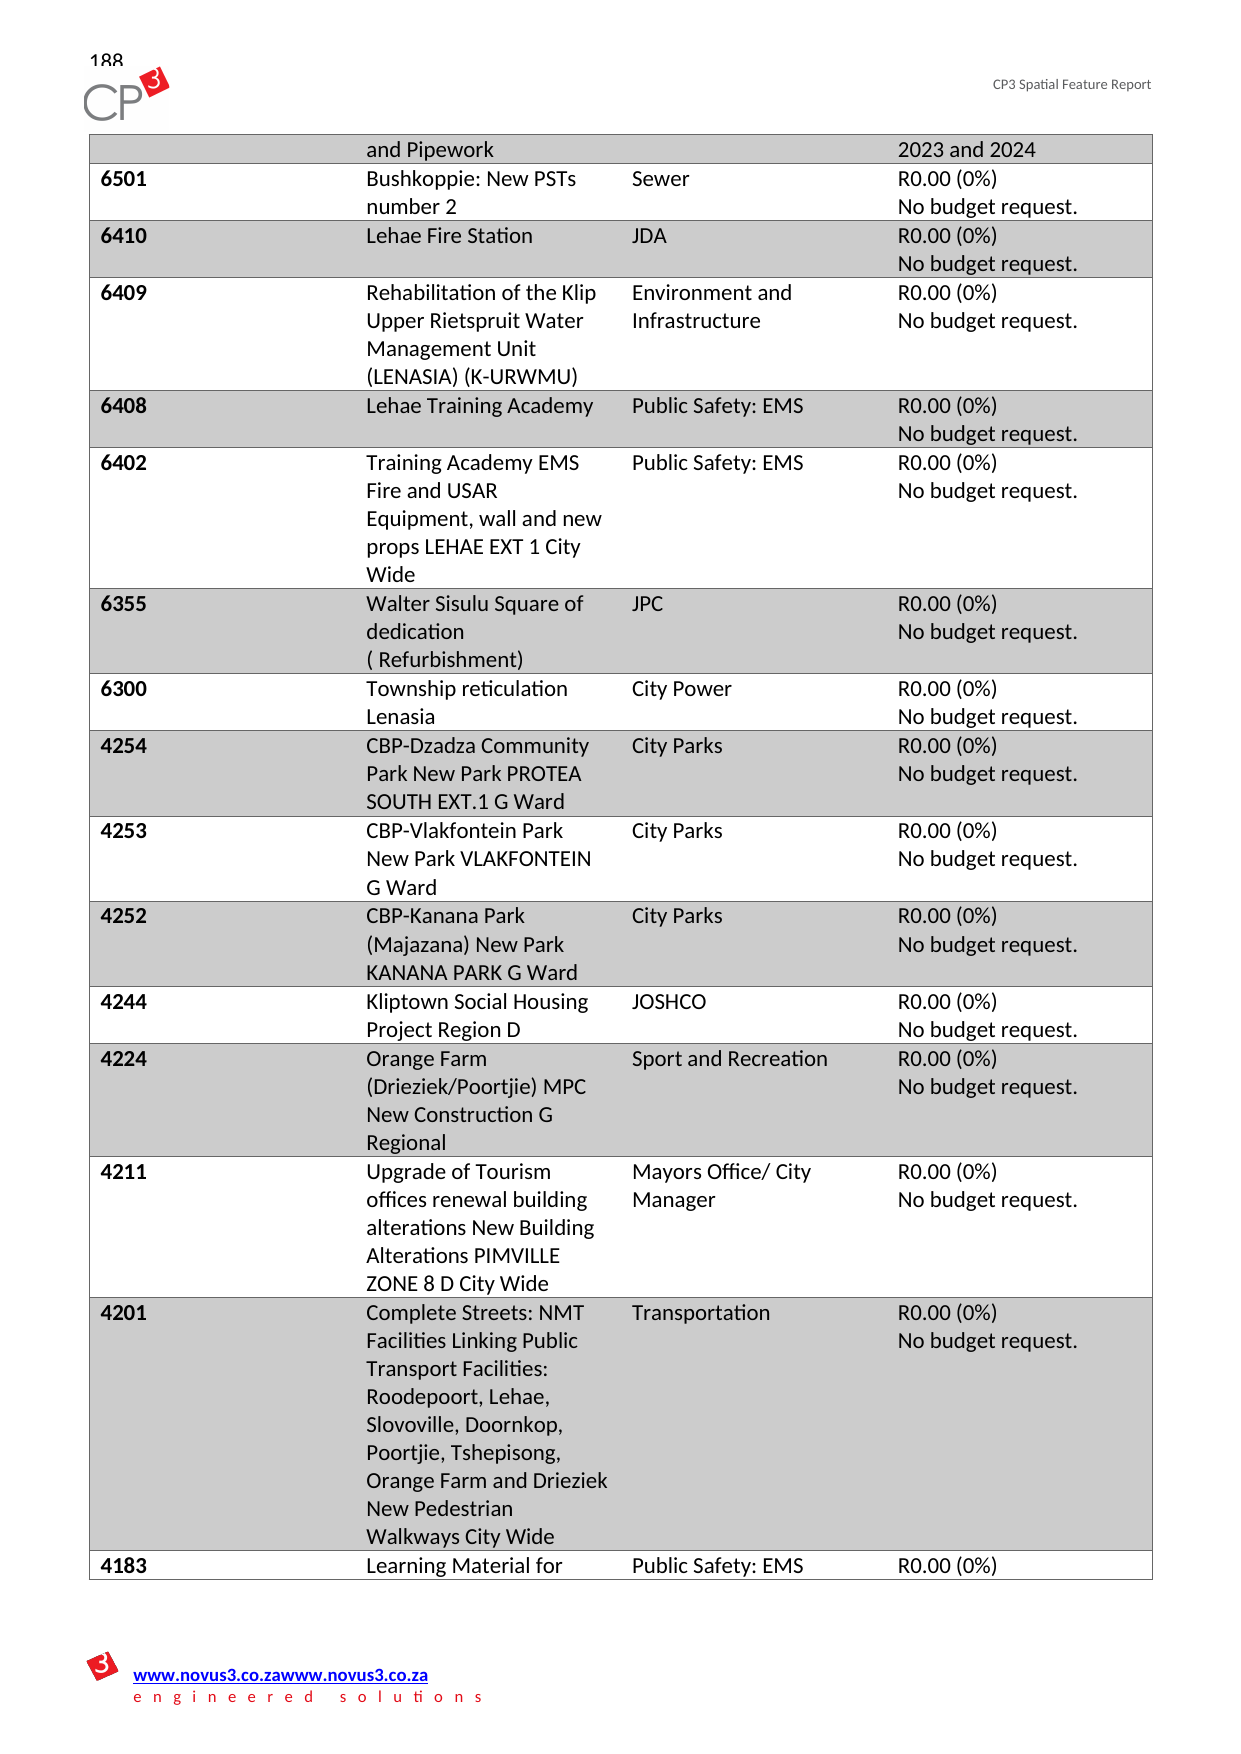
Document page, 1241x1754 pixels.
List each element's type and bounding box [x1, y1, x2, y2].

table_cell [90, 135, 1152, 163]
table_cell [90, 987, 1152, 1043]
picture [83, 66, 170, 132]
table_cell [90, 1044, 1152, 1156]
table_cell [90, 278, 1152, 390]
picture [86, 1651, 119, 1681]
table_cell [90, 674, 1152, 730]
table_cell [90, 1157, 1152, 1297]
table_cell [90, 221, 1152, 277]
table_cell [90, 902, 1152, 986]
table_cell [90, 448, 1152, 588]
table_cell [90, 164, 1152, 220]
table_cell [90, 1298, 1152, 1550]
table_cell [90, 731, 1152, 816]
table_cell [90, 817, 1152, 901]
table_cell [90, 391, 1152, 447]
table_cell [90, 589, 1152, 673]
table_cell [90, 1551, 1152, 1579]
